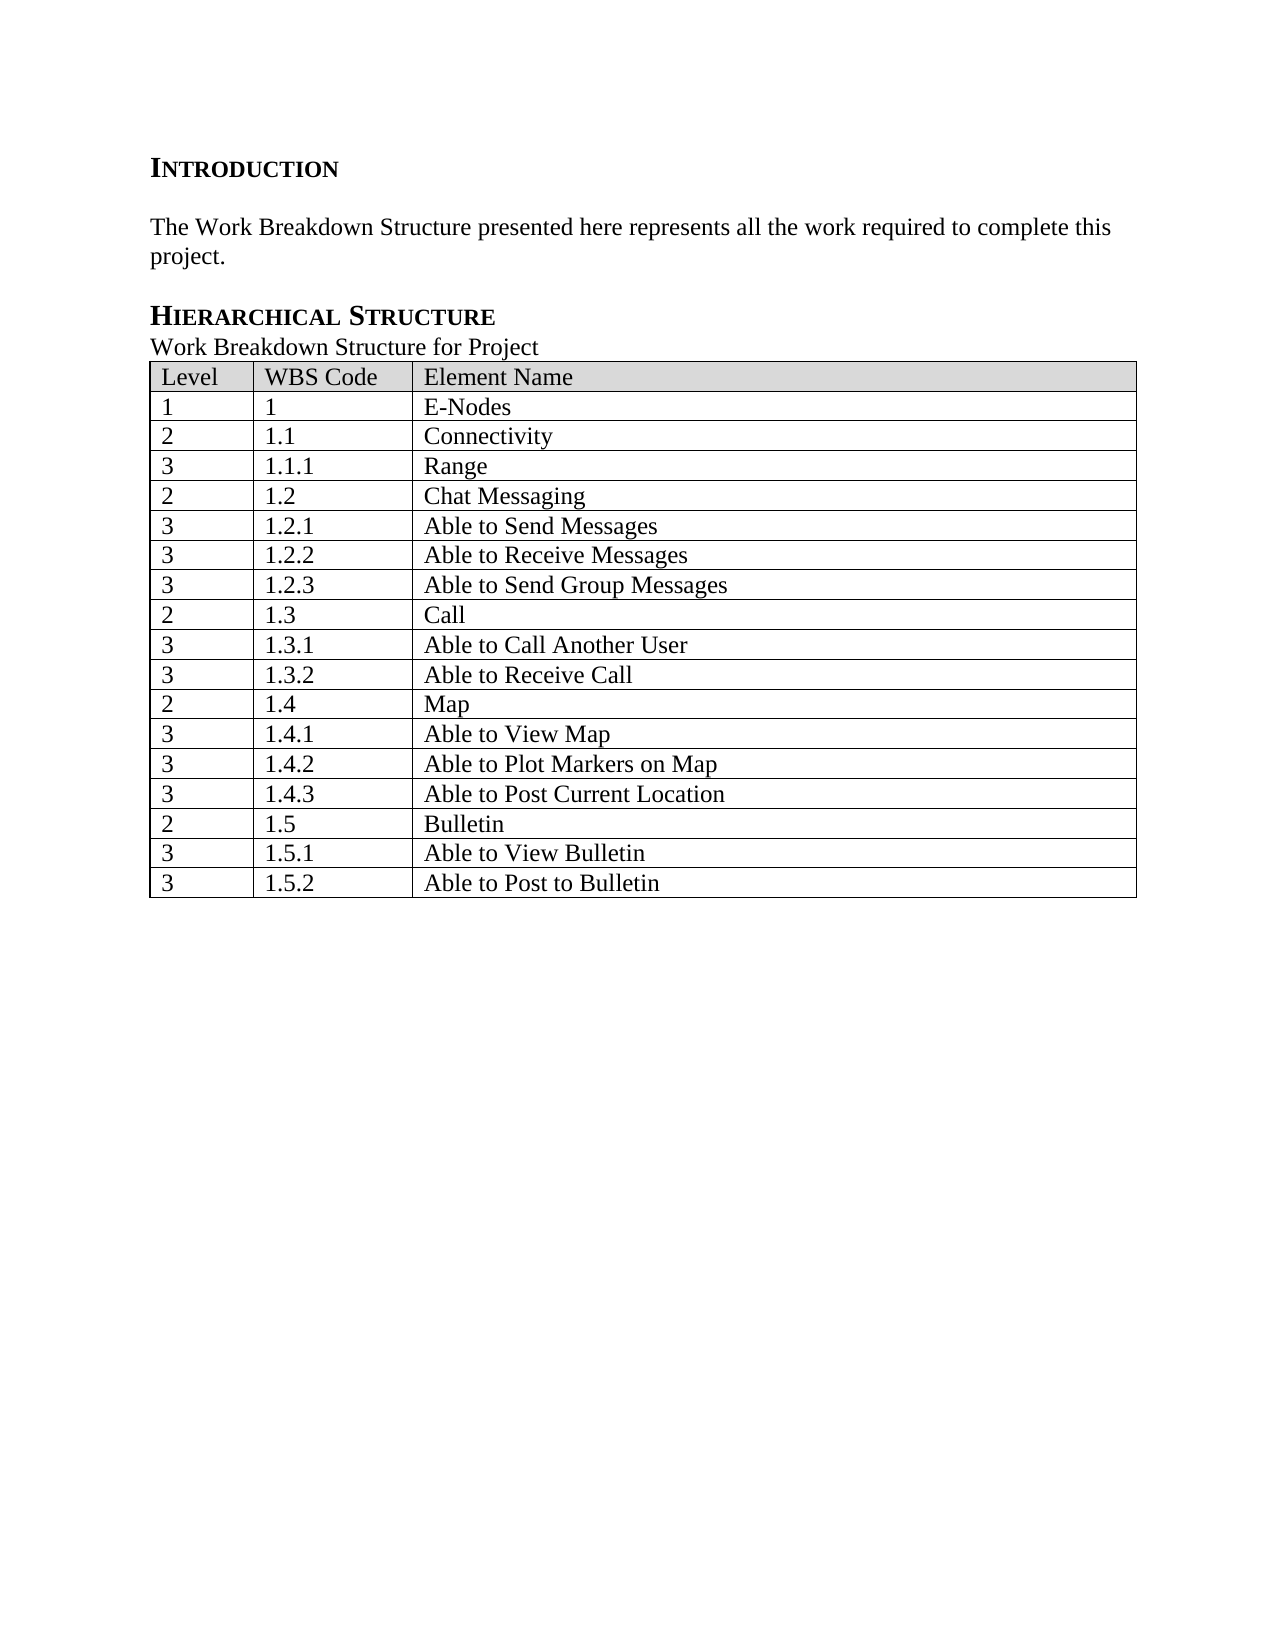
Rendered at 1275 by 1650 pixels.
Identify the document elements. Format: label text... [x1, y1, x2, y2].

table_cell E-Nodes [413, 392, 1136, 420]
table_cell 3 [151, 570, 253, 599]
table_cell Able to View Map [413, 719, 1136, 748]
table_cell 1.2.2 [254, 541, 412, 569]
table_cell 1.2 [254, 481, 412, 510]
table_cell Able to View Bulletin [413, 839, 1136, 867]
table_cell 1 [151, 392, 253, 420]
subtitle Introduction [150, 150, 1125, 183]
table_cell 1.3 [254, 600, 412, 629]
table_cell 1 [254, 392, 412, 420]
table_cell Able to Post to Bulletin [413, 868, 1136, 897]
table_cell 1.2.1 [254, 511, 412, 539]
table_cell 3 [151, 779, 253, 808]
table_cell 2 [151, 421, 253, 450]
table_header Element Name [413, 362, 1136, 391]
table_cell 3 [151, 868, 253, 897]
table_cell Map [413, 690, 1136, 718]
table_cell Connectivity [413, 421, 1136, 450]
table_cell 2 [151, 809, 253, 837]
table_cell 3 [151, 719, 253, 748]
table_cell Able to Send Group Messages [413, 570, 1136, 599]
table_cell 2 [151, 600, 253, 629]
table_cell Chat Messaging [413, 481, 1136, 510]
text Work Breakdown Structure for Project [150, 332, 1125, 361]
text The Work Breakdown Structure presented here represents all the work required to complete this project. [150, 212, 1125, 270]
table_cell 1.3.2 [254, 660, 412, 688]
table_cell 3 [151, 660, 253, 688]
table_cell Range [413, 451, 1136, 480]
table_cell Able to Send Messages [413, 511, 1136, 539]
table_cell 1.1 [254, 421, 412, 450]
table_cell Able to Receive Call [413, 660, 1136, 688]
table_cell 3 [151, 451, 253, 480]
table_cell 1.5.2 [254, 868, 412, 897]
table_cell 1.3.1 [254, 630, 412, 659]
table_cell 2 [151, 481, 253, 510]
table_cell 3 [151, 839, 253, 867]
table_cell 1.1.1 [254, 451, 412, 480]
table_cell 1.2.3 [254, 570, 412, 599]
table_cell Able to Post Current Location [413, 779, 1136, 808]
subtitle Hierarchical Structure [150, 298, 1125, 332]
table_cell Able to Receive Messages [413, 541, 1136, 569]
table_cell 3 [151, 511, 253, 539]
table_cell 1.4 [254, 690, 412, 718]
table_cell Bulletin [413, 809, 1136, 837]
table_cell 1.4.1 [254, 719, 412, 748]
table_header WBS Code [254, 362, 412, 391]
table_cell 1.4.2 [254, 749, 412, 778]
table_cell Call [413, 600, 1136, 629]
table_cell Able to Call Another User [413, 630, 1136, 659]
table_header Level [151, 362, 253, 391]
table_cell 2 [151, 690, 253, 718]
table_cell 3 [151, 541, 253, 569]
table_cell 3 [151, 749, 253, 778]
table_cell 3 [151, 630, 253, 659]
table_cell 1.5 [254, 809, 412, 837]
table_cell 1.5.1 [254, 839, 412, 867]
table_cell 1.4.3 [254, 779, 412, 808]
table_cell Able to Plot Markers on Map [413, 749, 1136, 778]
